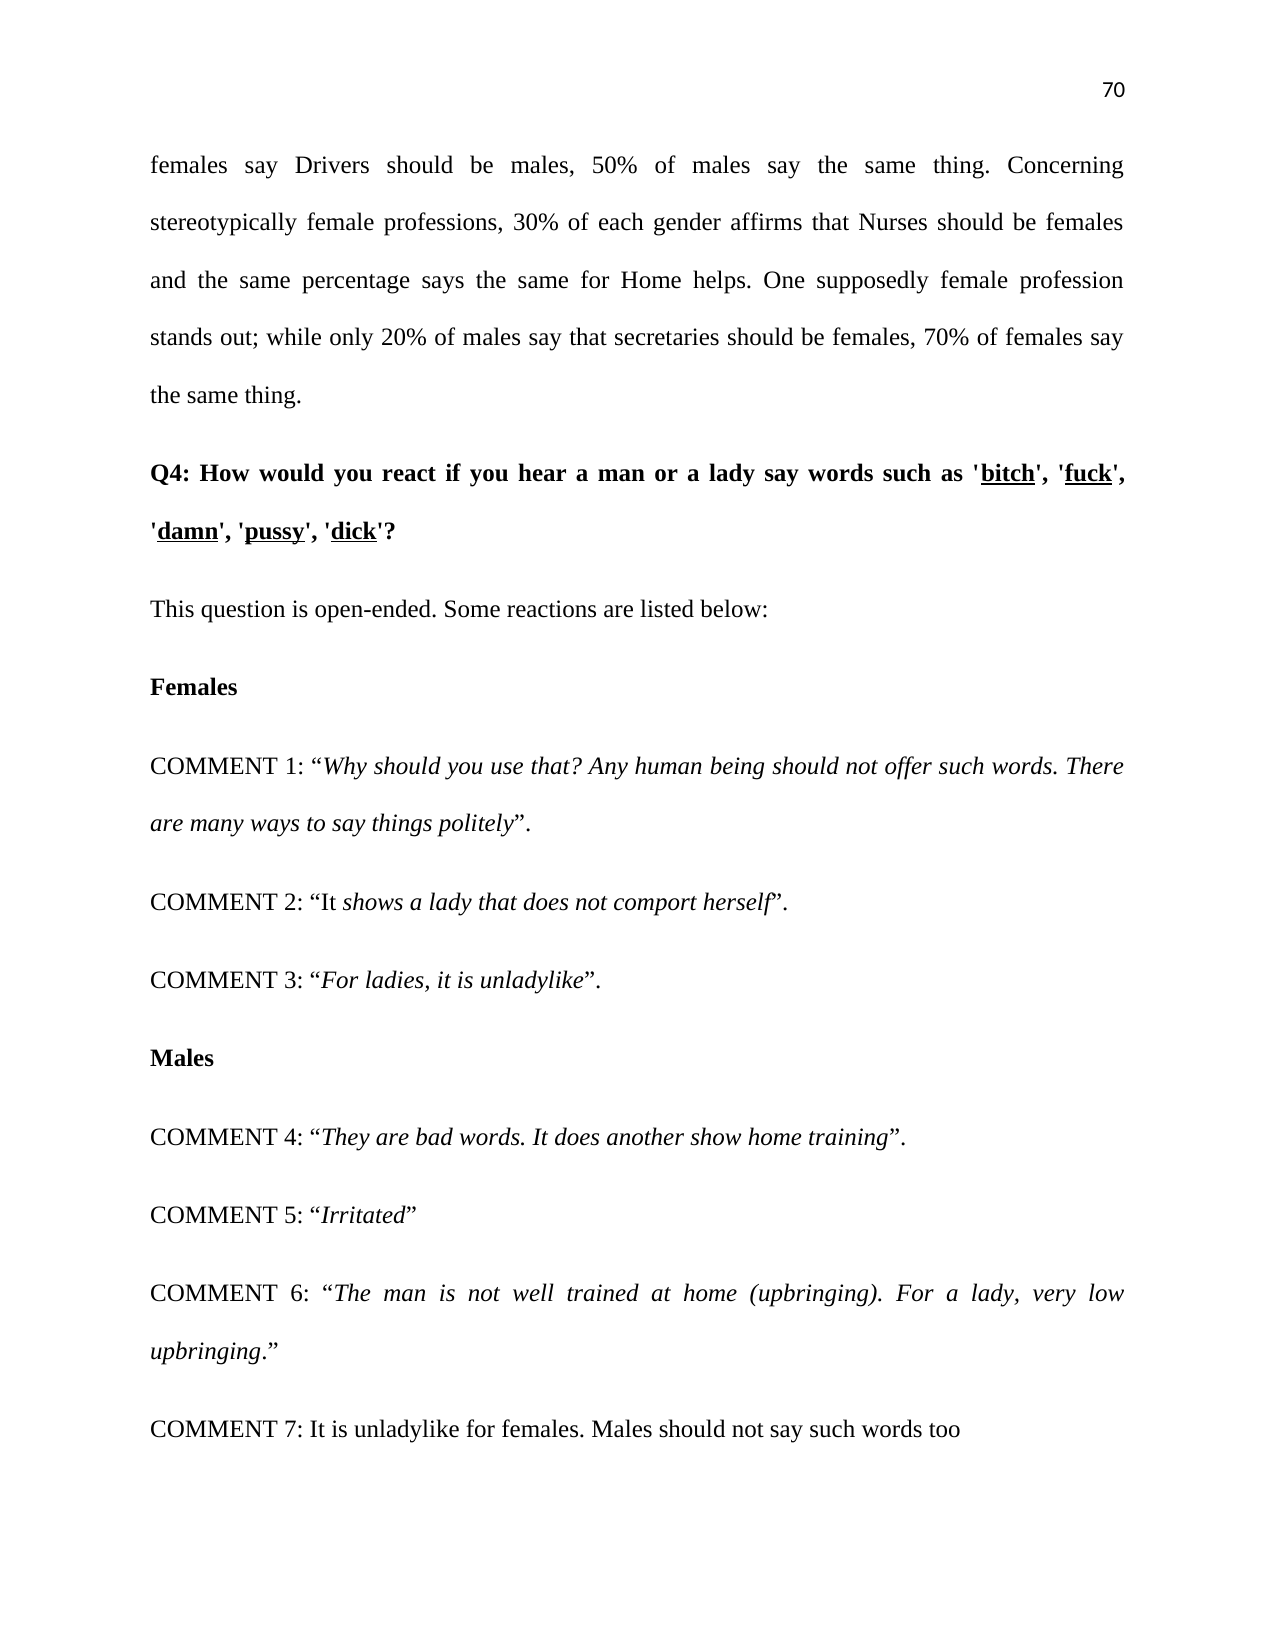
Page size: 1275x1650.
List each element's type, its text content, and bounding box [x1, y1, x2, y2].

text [150, 150, 1125, 409]
text COMMENT 3: “For ladies, it is unladylike”. [150, 965, 1125, 994]
text COMMENT 7: It is unladylike for females. Males should not say such words too [150, 1414, 1125, 1443]
text COMMENT 1: “Why should you use that? Any human being should not offer such words. There are many ways to say things politely”. [150, 751, 1125, 837]
text This question is open-ended. Some reactions are listed below: [150, 594, 1125, 623]
text COMMENT 5: “Irritated” [150, 1200, 1125, 1229]
text COMMENT 2: “It shows a lady that does not comport herself”. [150, 887, 1125, 915]
text COMMENT 4: “They are bad words. It does another show home training”. [150, 1122, 1125, 1150]
text Females [150, 672, 1125, 701]
text Males [150, 1043, 1125, 1072]
text COMMENT 6: “The man is not well trained at home (upbringing). For a lady, very low upbringing.” [150, 1278, 1125, 1364]
text Q4: How would you react if you hear a man or a lady say words such as 'bitch', 'fuck', 'damn', 'pussy', 'dick'? [150, 458, 1125, 544]
